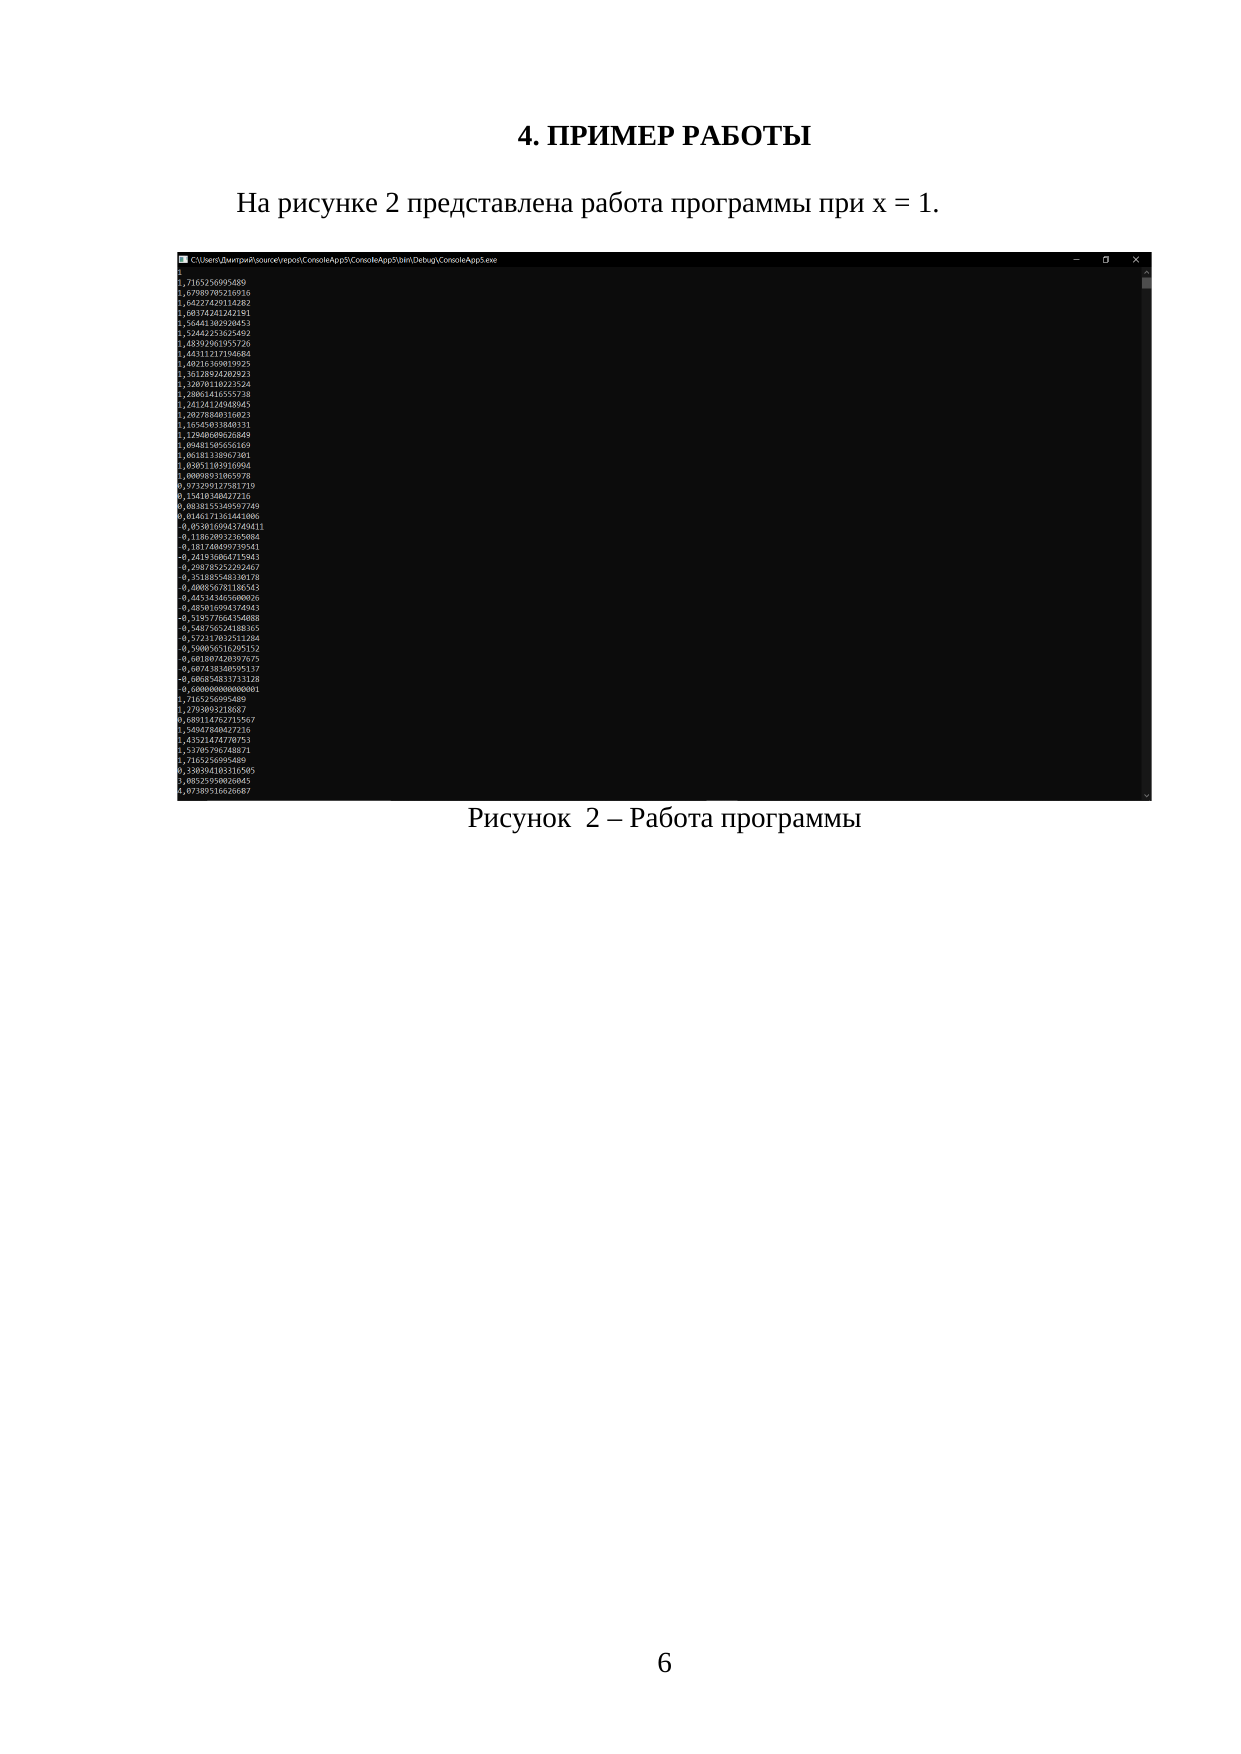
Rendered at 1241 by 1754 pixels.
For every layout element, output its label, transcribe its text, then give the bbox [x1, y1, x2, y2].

text 4. ПРИМЕР РАБОТЫ [177, 118, 1152, 152]
text Рисунок 2 – Работа программы [177, 801, 1152, 834]
picture [177, 252, 1152, 801]
text На рисунке 2 представлена работа программы при x = 1. [177, 185, 1152, 219]
